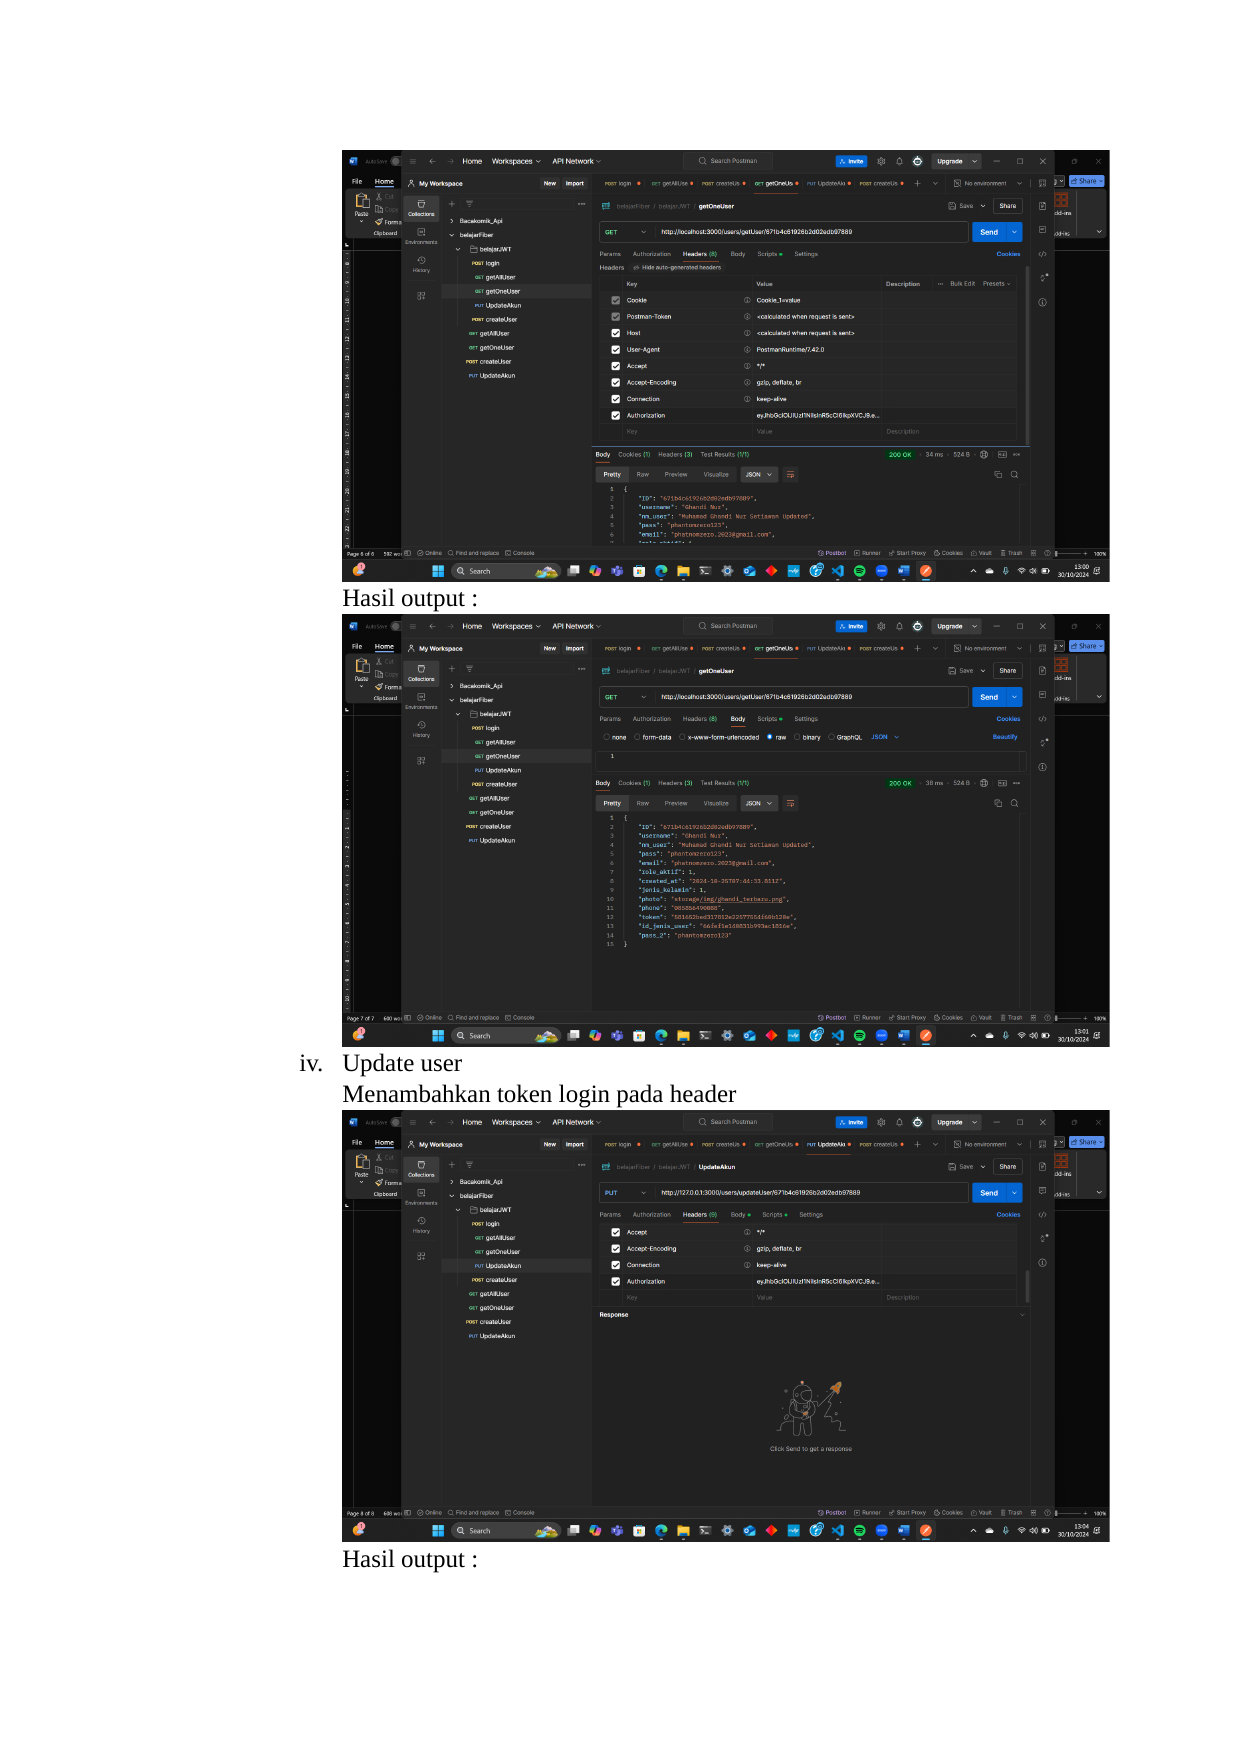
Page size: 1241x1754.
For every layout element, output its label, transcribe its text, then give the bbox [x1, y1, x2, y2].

list Hasil output : [342, 583, 1090, 612]
picture [342, 150, 1110, 582]
picture [342, 1110, 1110, 1542]
list Hasil output : [342, 1544, 1090, 1573]
list Update user [323, 1048, 1090, 1077]
list Menambahkan token login pada header [342, 1079, 1090, 1108]
picture [342, 614, 1110, 1047]
